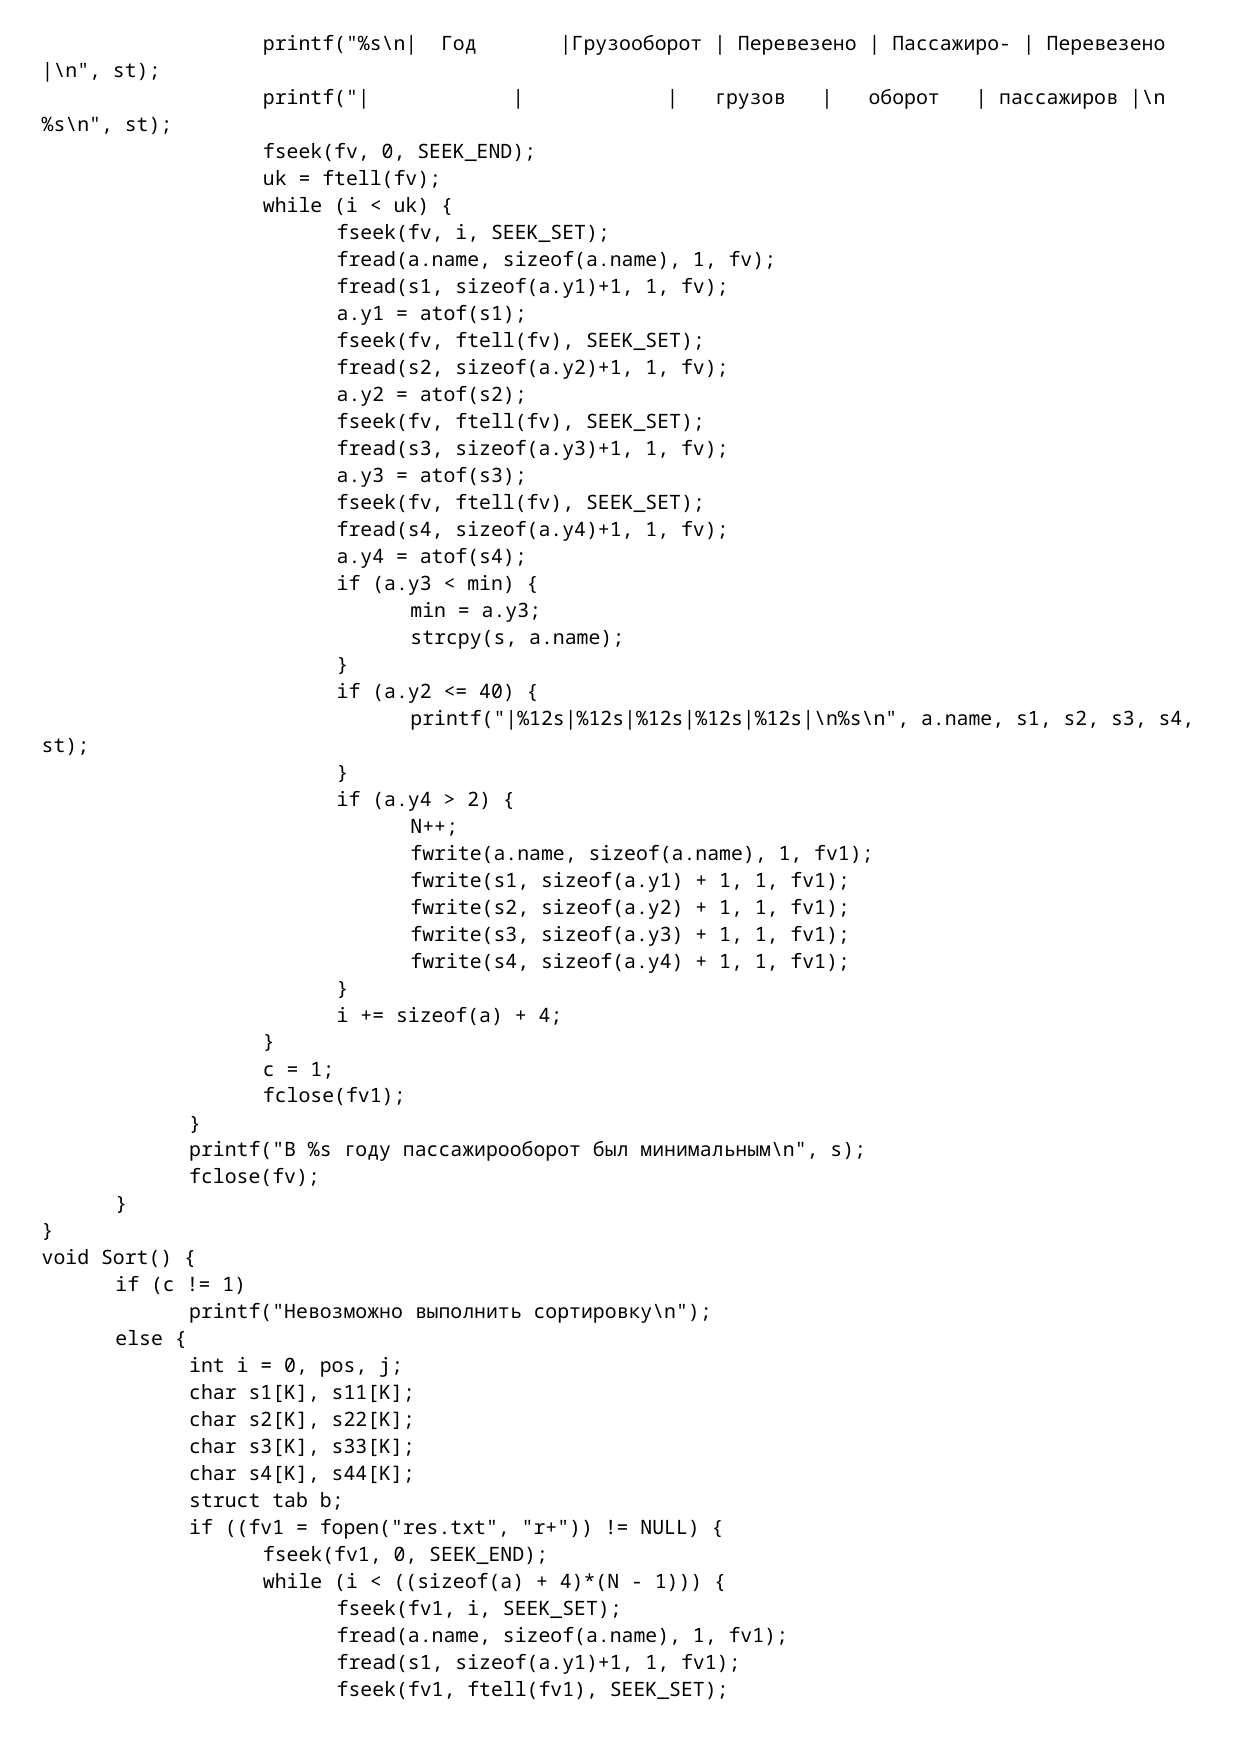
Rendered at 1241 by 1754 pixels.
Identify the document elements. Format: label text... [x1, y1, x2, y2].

text printf("|%12s|%12s|%12s|%12s|%12s|\n%s\n", a.name, s1, s2, s3, s4, st); [41, 704, 1199, 758]
text N++; [41, 812, 1199, 839]
text fseek(fv1, 0, SEEK_END); [41, 1540, 1199, 1567]
text fclose(fv); [41, 1163, 1199, 1190]
text fread(s2, sizeof(a.y2)+1, 1, fv); [41, 353, 1199, 380]
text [41, 1675, 1199, 1702]
text fwrite(s2, sizeof(a.y2) + 1, 1, fv1); [41, 893, 1199, 920]
text fread(s4, sizeof(a.y4)+1, 1, fv); [41, 515, 1199, 542]
text a.y4 = atof(s4); [41, 542, 1199, 569]
text fwrite(s3, sizeof(a.y3) + 1, 1, fv1); [41, 920, 1199, 947]
text fread(a.name, sizeof(a.name), 1, fv); [41, 245, 1199, 272]
text printf("Невозможно выполнить сортировку\n"); [41, 1298, 1199, 1324]
text c = 1; [41, 1055, 1199, 1082]
text fseek(fv, ftell(fv), SEEK_SET); [41, 488, 1199, 515]
text if (a.y4 > 2) { [41, 785, 1199, 812]
text min = a.y3; [41, 596, 1199, 623]
text } [41, 1028, 1199, 1055]
text fseek(fv1, i, SEEK_SET); [41, 1594, 1199, 1621]
text int i = 0, pos, j; [41, 1352, 1199, 1378]
text } [41, 758, 1199, 785]
text fwrite(a.name, sizeof(a.name), 1, fv1); [41, 839, 1199, 866]
text fseek(fv, i, SEEK_SET); [41, 218, 1199, 245]
text if (c != 1) [41, 1271, 1199, 1298]
text fread(s1, sizeof(a.y1)+1, 1, fv); [41, 272, 1199, 299]
text fseek(fv, ftell(fv), SEEK_SET); [41, 407, 1199, 434]
text while (i < ((sizeof(a) + 4)*(N - 1))) { [41, 1567, 1199, 1594]
text void Sort() { [41, 1244, 1199, 1271]
text char s4[K], s44[K]; [41, 1459, 1199, 1486]
text fread(a.name, sizeof(a.name), 1, fv1); [41, 1621, 1199, 1648]
text printf("В %s году пассажирооборот был минимальным\n", s); [41, 1136, 1199, 1163]
text strcpy(s, a.name); [41, 623, 1199, 650]
text fseek(fv, 0, SEEK_END); [41, 137, 1199, 164]
text fwrite(s4, sizeof(a.y4) + 1, 1, fv1); [41, 947, 1199, 974]
text printf("| | | грузов | оборот | пассажиров |\n%s\n", st); [41, 83, 1199, 137]
text a.y1 = atof(s1); [41, 299, 1199, 326]
text printf("%s\n| Год |Грузооборот | Перевезено | Пассажиро- | Перевезено |\n", st); [41, 29, 1199, 83]
text uk = ftell(fv); [41, 164, 1199, 191]
text i += sizeof(a) + 4; [41, 1001, 1199, 1028]
text fclose(fv1); [41, 1082, 1199, 1109]
text if (a.y2 <= 40) { [41, 677, 1199, 704]
text } [41, 1217, 1199, 1244]
text } [41, 1109, 1199, 1136]
text } [41, 650, 1199, 677]
text char s2[K], s22[K]; [41, 1406, 1199, 1432]
text a.y2 = atof(s2); [41, 380, 1199, 407]
text while (i < uk) { [41, 191, 1199, 218]
text char s1[K], s11[K]; [41, 1378, 1199, 1406]
text struct tab b; [41, 1486, 1199, 1513]
text fread(s3, sizeof(a.y3)+1, 1, fv); [41, 434, 1199, 461]
text a.y3 = atof(s3); [41, 461, 1199, 488]
text } [41, 974, 1199, 1001]
text char s3[K], s33[K]; [41, 1432, 1199, 1459]
text fseek(fv, ftell(fv), SEEK_SET); [41, 326, 1199, 353]
text if ((fv1 = fopen("res.txt", "r+")) != NULL) { [41, 1513, 1199, 1540]
text fread(s1, sizeof(a.y1)+1, 1, fv1); [41, 1648, 1199, 1675]
text if (a.y3 < min) { [41, 569, 1199, 596]
text } [41, 1190, 1199, 1217]
text else { [41, 1324, 1199, 1352]
text fwrite(s1, sizeof(a.y1) + 1, 1, fv1); [41, 866, 1199, 893]
